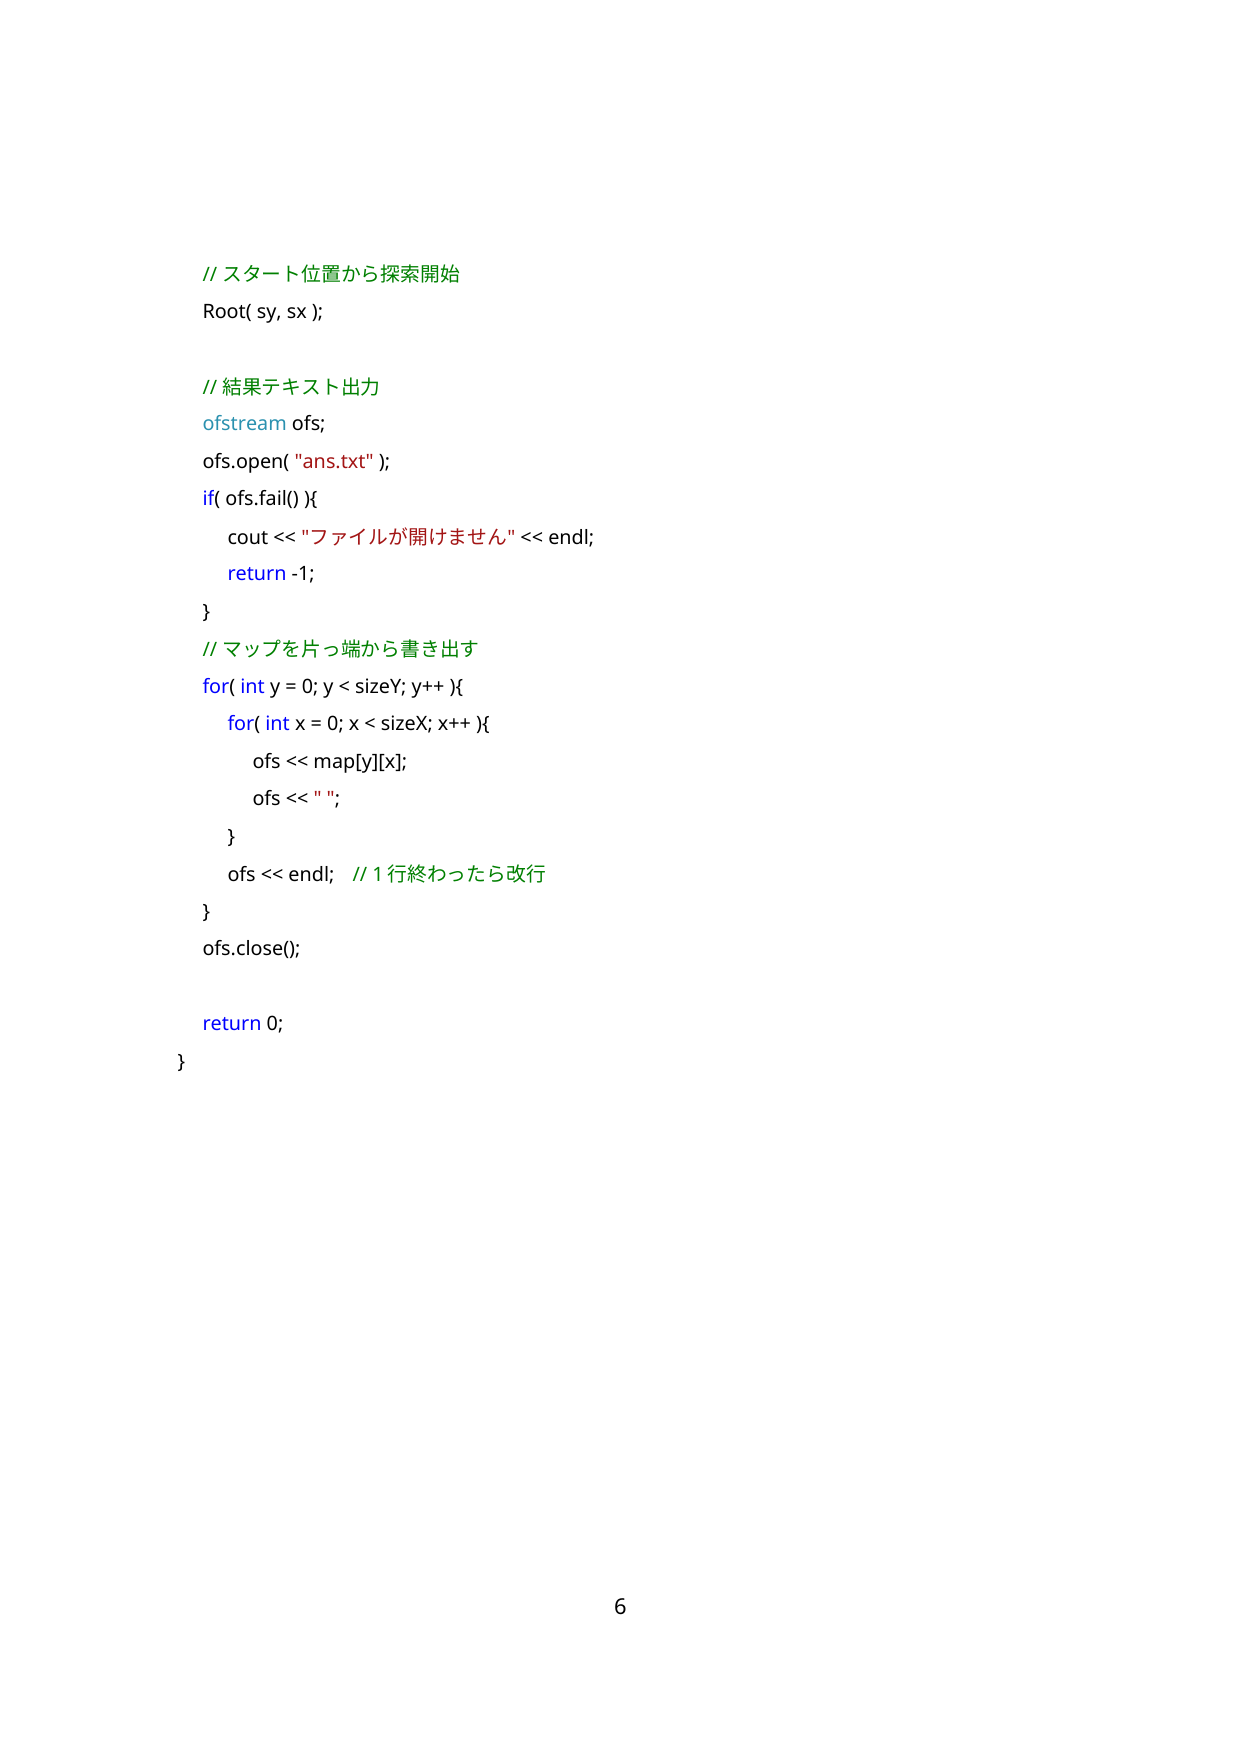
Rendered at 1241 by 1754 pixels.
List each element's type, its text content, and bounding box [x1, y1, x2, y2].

text // スタート位置から探索開始 [177, 254, 1063, 292]
text return -1; [177, 554, 1063, 592]
text ofs << map[y][x]; [177, 742, 1063, 779]
text Root( sy, sx ); [177, 292, 1063, 329]
text } [177, 817, 1063, 854]
text ofs.close(); [177, 929, 1063, 967]
text ofstream ofs; [177, 404, 1063, 442]
text // 結果テキスト出力 [177, 367, 1063, 404]
text } [177, 592, 1063, 629]
text return 0; [177, 1004, 1063, 1042]
text cout << "ファイルが開けません" << endl; [177, 517, 1063, 554]
text for( int x = 0; x < sizeX; x++ ){ [177, 704, 1063, 742]
text if( ofs.fail() ){ [177, 479, 1063, 517]
text ofs.open( "ans.txt" ); [177, 442, 1063, 479]
text } [177, 1042, 1063, 1079]
text } [177, 892, 1063, 929]
text for( int y = 0; y < sizeY; y++ ){ [177, 667, 1063, 704]
text // マップを片っ端から書き出す [177, 629, 1063, 667]
text ofs << " "; [177, 779, 1063, 817]
text ofs << endl; // 1行終わったら改行 [177, 854, 1063, 892]
